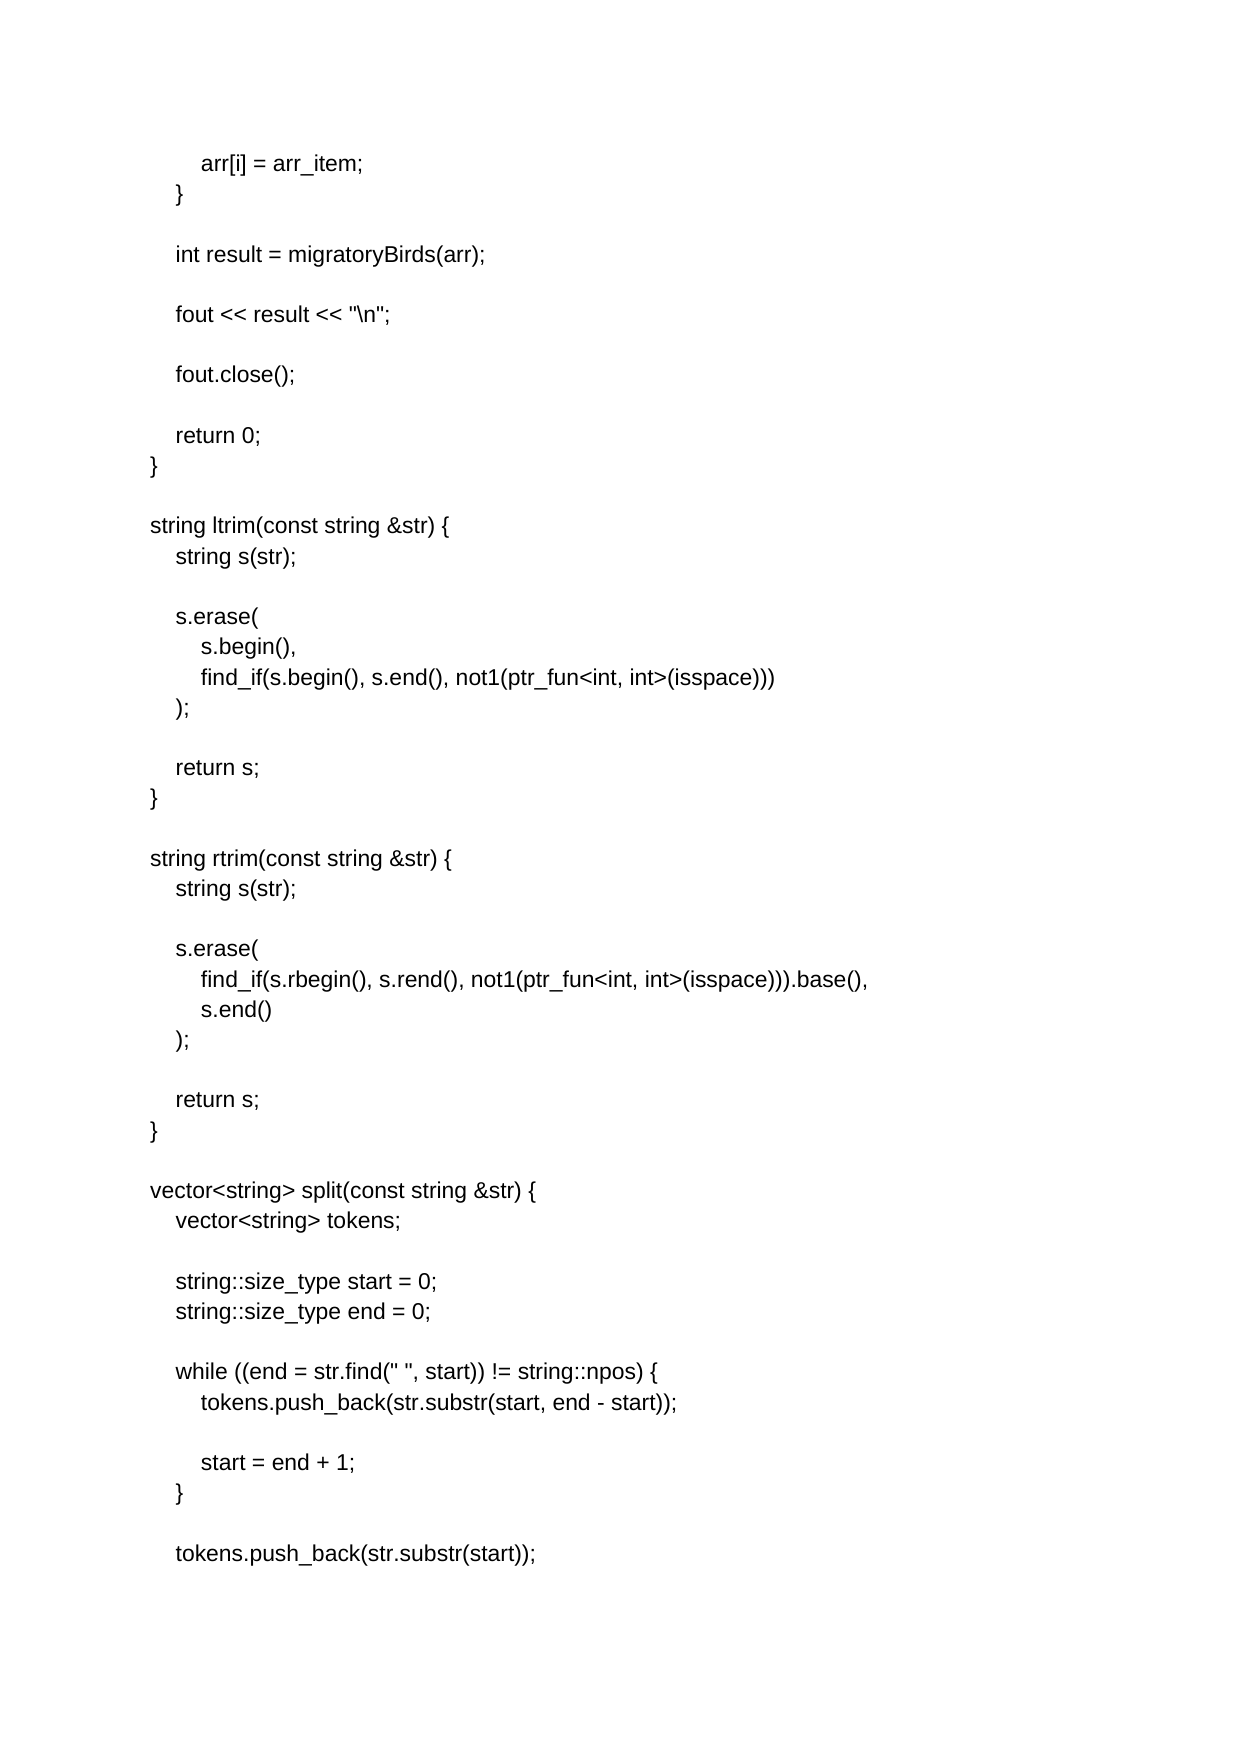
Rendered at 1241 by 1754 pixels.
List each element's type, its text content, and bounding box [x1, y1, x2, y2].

text tokens.push_back(str.substr(start)); [150, 1539, 1090, 1566]
text string s(str); [150, 543, 1090, 569]
text string::size_type start = 0; [150, 1268, 1090, 1294]
text s.erase( [150, 935, 1090, 962]
text vector<string> split(const string &str) { [150, 1177, 1090, 1203]
text while ((end = str.find(" ", start)) != string::npos) { [150, 1358, 1090, 1385]
text tokens.push_back(str.substr(start, end - start)); [150, 1388, 1090, 1415]
text return s; [150, 754, 1090, 781]
text vector<string> tokens; [150, 1207, 1090, 1234]
text arr[i] = arr_item; [150, 150, 1090, 176]
text s.end() [150, 996, 1090, 1022]
text ); [150, 1026, 1090, 1052]
text ); [150, 694, 1090, 720]
text s.erase( [150, 603, 1090, 629]
text string rtrim(const string &str) { [150, 845, 1090, 871]
text } [150, 180, 1090, 207]
text start = end + 1; [150, 1449, 1090, 1475]
text string ltrim(const string &str) { [150, 512, 1090, 539]
text } [150, 452, 1090, 478]
text s.begin(), [150, 633, 1090, 660]
text return s; [150, 1086, 1090, 1113]
text string::size_type end = 0; [150, 1298, 1090, 1324]
text } [150, 1117, 1090, 1143]
text } [150, 784, 1090, 811]
text fout << result << "\n"; [150, 301, 1090, 327]
text } [150, 1479, 1090, 1506]
text find_if(s.rbegin(), s.rend(), not1(ptr_fun<int, int>(isspace))).base(), [150, 966, 1090, 992]
text string s(str); [150, 875, 1090, 901]
text int result = migratoryBirds(arr); [150, 241, 1090, 267]
text return 0; [150, 422, 1090, 448]
text fout.close(); [150, 361, 1090, 388]
text find_if(s.begin(), s.end(), not1(ptr_fun<int, int>(isspace))) [150, 663, 1090, 690]
